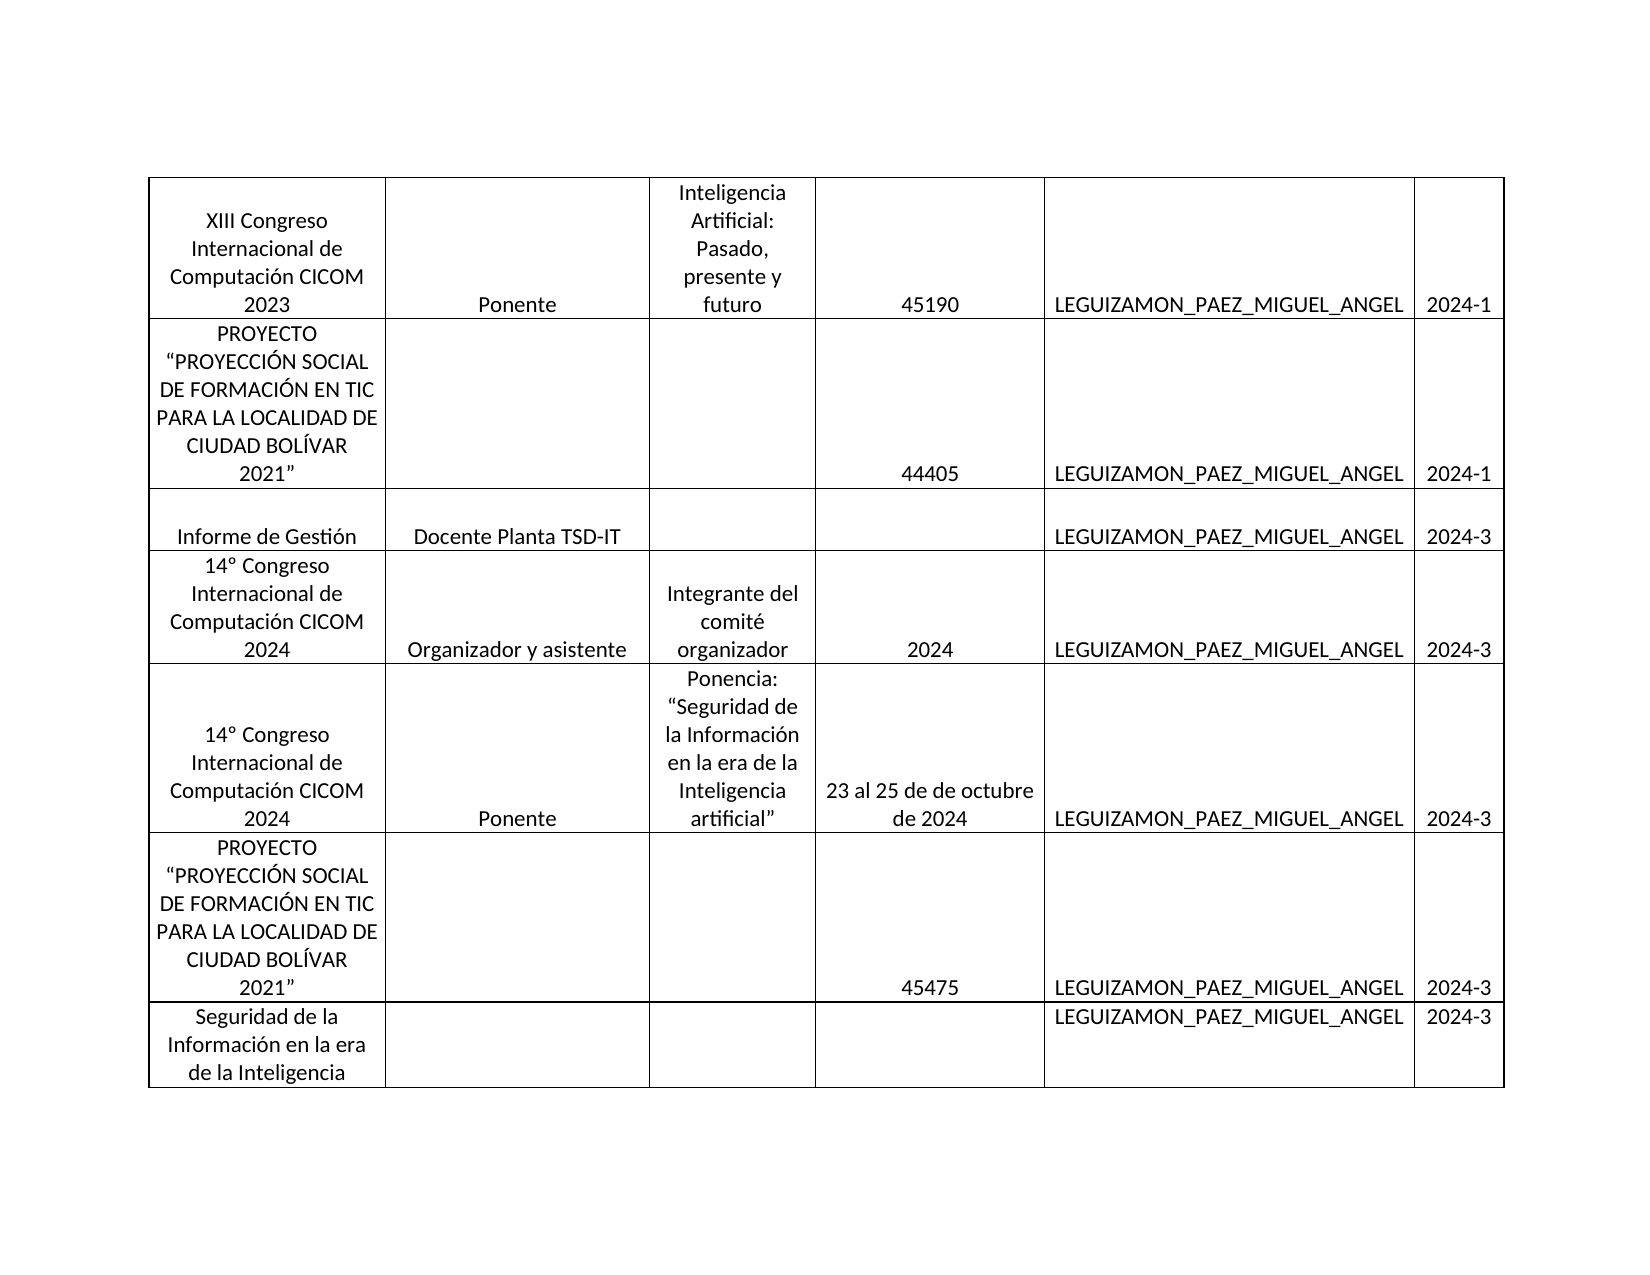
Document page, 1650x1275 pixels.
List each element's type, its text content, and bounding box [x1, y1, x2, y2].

table_cell [650, 489, 815, 550]
table_cell Informe de Gestión [150, 489, 385, 550]
table_cell LEGUIZAMON_PAEZ_MIGUEL_ANGEL [1045, 489, 1414, 550]
table_cell [816, 489, 1044, 550]
table_cell [386, 833, 649, 1001]
table_cell 23 al 25 de de octubre de 2024 [816, 664, 1044, 832]
table_cell Organizador y asistente [386, 551, 649, 663]
table_cell 2024-3 [1415, 833, 1503, 1001]
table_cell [1045, 178, 1414, 318]
table_cell 44405 [816, 319, 1044, 487]
table_cell [386, 1003, 649, 1087]
table_cell [650, 1003, 815, 1087]
table_cell 14º Congreso Internacional de Computación CICOM 2024 [150, 551, 385, 663]
table_cell PROYECTO “PROYECCIÓN SOCIAL DE FORMACIÓN EN TIC PARA LA LOCALIDAD DE CIUDAD BOLÍVAR 2021” [150, 833, 385, 1001]
table_cell Integrante del comité organizador [650, 551, 815, 663]
table_cell [386, 319, 649, 487]
table_cell LEGUIZAMON_PAEZ_MIGUEL_ANGEL [1045, 551, 1414, 663]
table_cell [150, 1003, 385, 1087]
table_cell Ponente [386, 178, 649, 318]
table_cell [816, 1003, 1044, 1087]
table_cell 2024-1 [1415, 178, 1503, 318]
table_cell Inteligencia Artificial: Pasado, presente y futuro [650, 178, 815, 318]
table_cell 2024-3 [1415, 489, 1503, 550]
table_cell 14º Congreso Internacional de Computación CICOM 2024 [150, 664, 385, 832]
table_cell Ponencia: “Seguridad de la Información en la era de la Inteligencia artificial” [650, 664, 815, 832]
table_cell LEGUIZAMON_PAEZ_MIGUEL_ANGEL [1045, 833, 1414, 1001]
table_cell Docente Planta TSD-IT [386, 489, 649, 550]
table_cell [650, 319, 815, 487]
table_cell LEGUIZAMON_PAEZ_MIGUEL_ANGEL [1045, 319, 1414, 487]
table_cell LEGUIZAMON_PAEZ_MIGUEL_ANGEL [1045, 664, 1414, 832]
table_cell 2024 [816, 551, 1044, 663]
table_cell PROYECTO “PROYECCIÓN SOCIAL DE FORMACIÓN EN TIC PARA LA LOCALIDAD DE CIUDAD BOLÍVAR 2021” [150, 319, 385, 487]
table_cell 2024-3 [1415, 551, 1503, 663]
table_cell 2024-3 [1415, 1003, 1503, 1087]
table_cell 2024-1 [1415, 319, 1503, 487]
table_cell 45190 [816, 178, 1044, 318]
table_cell 2024-3 [1415, 664, 1503, 832]
table_cell 45475 [816, 833, 1044, 1001]
table_cell [650, 833, 815, 1001]
table_cell Ponente [386, 664, 649, 832]
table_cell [150, 178, 385, 318]
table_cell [1045, 1003, 1414, 1087]
